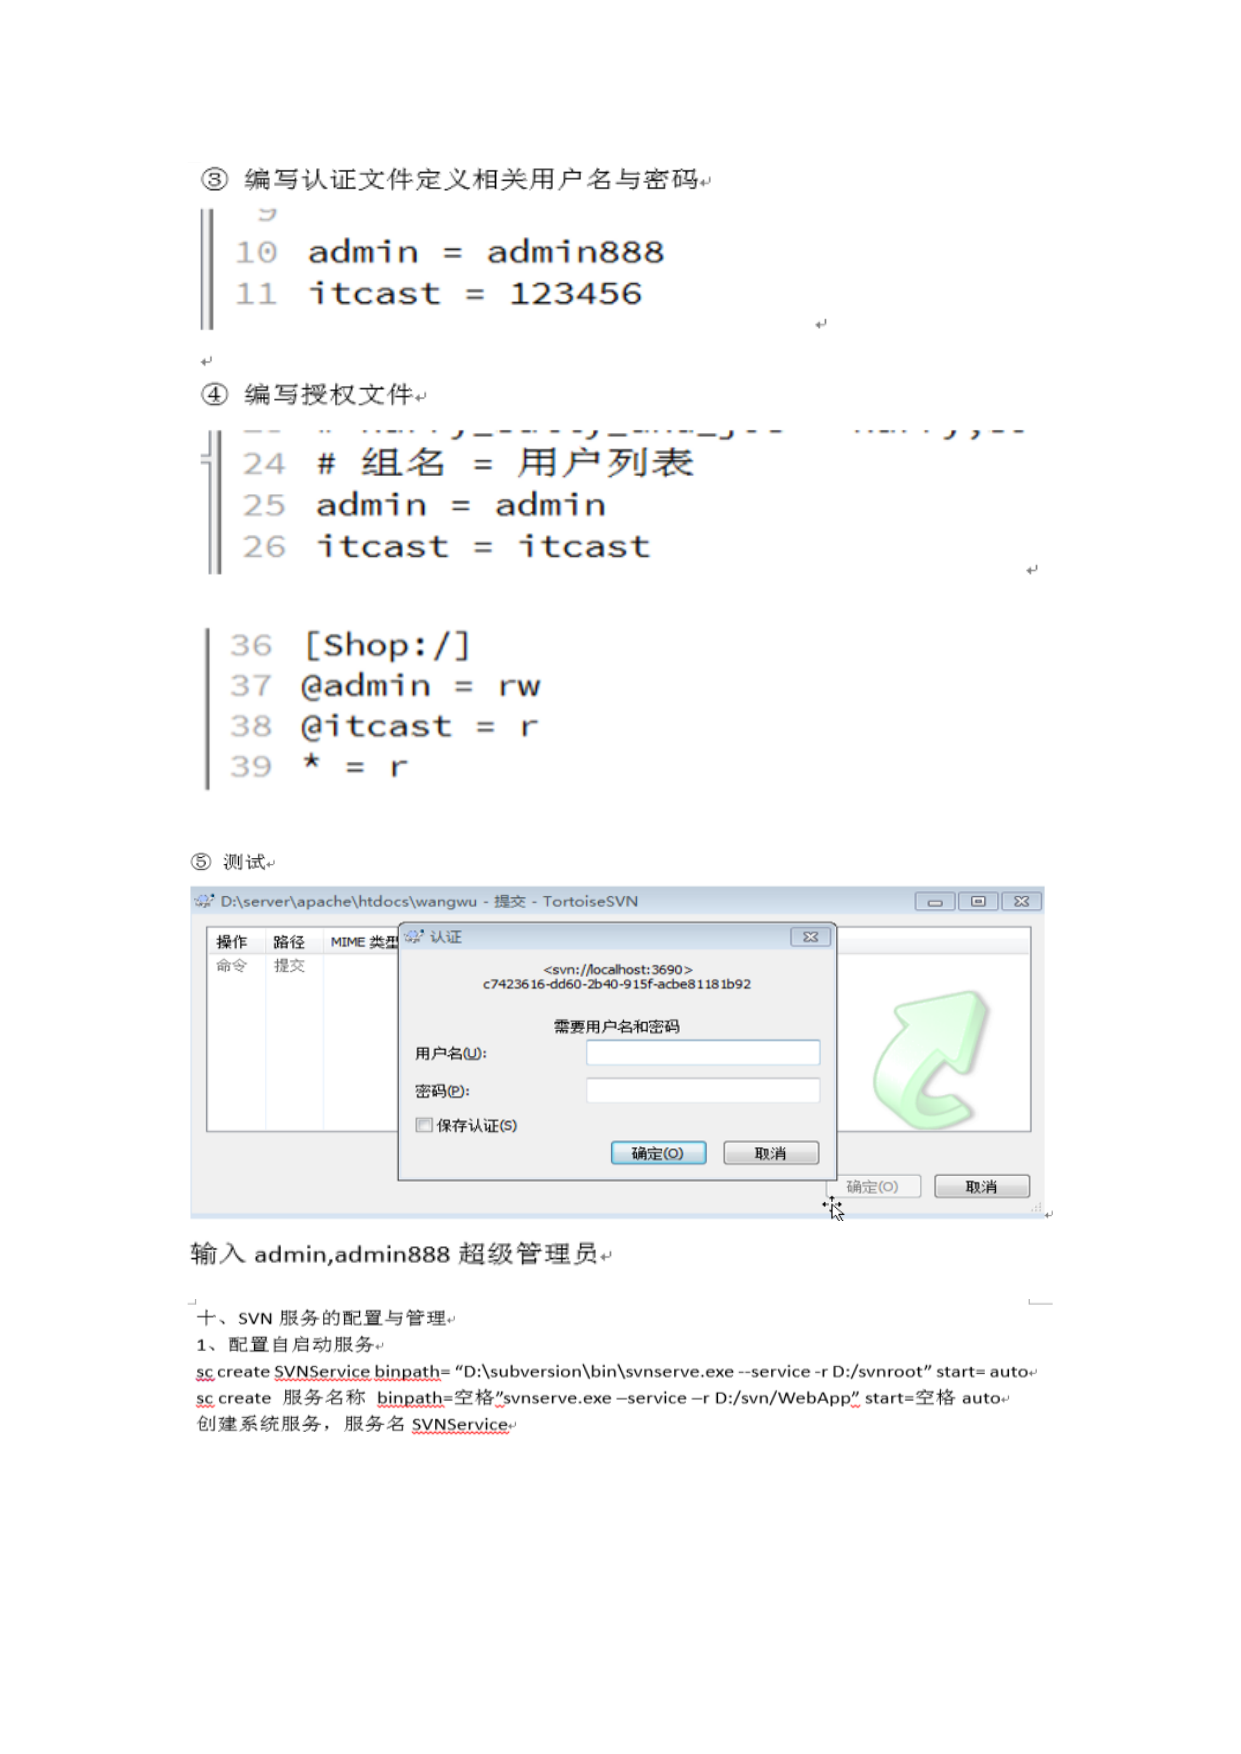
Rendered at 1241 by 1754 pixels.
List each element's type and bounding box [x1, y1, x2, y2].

picture [187, 1234, 635, 1279]
picture [187, 844, 1053, 1221]
picture [187, 162, 1047, 595]
picture [187, 617, 1053, 825]
picture [187, 1299, 1053, 1447]
